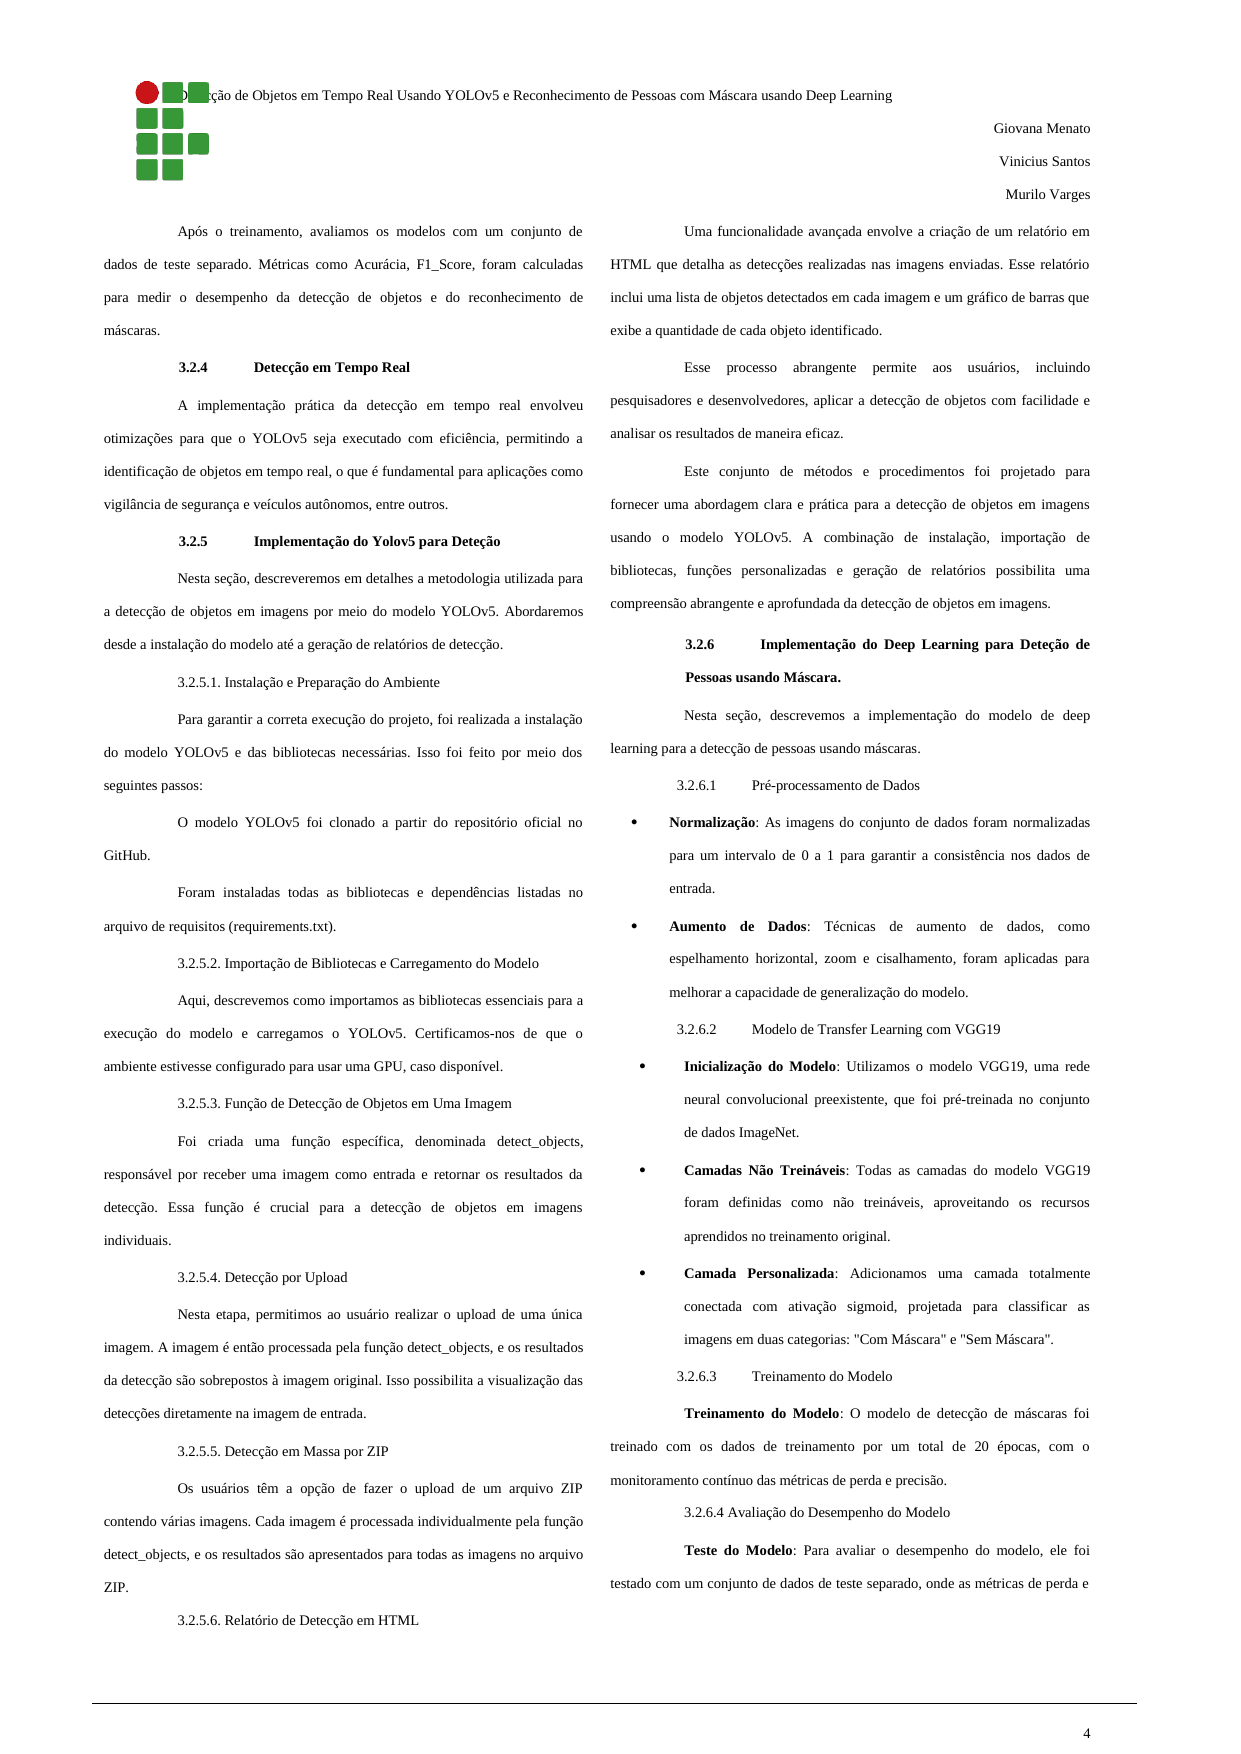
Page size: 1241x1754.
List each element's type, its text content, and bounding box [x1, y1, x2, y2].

text 3.2.5.6. Relatório de Detecção em HTML [103, 1600, 583, 1629]
subtitle Implementação do Deep Learning para Deteção de Pessoas usando Máscara. [685, 624, 1090, 686]
subtitle Implementação do Yolov5 para Deteção [178, 521, 583, 549]
list Aumento de Dados: Técnicas de aumento de dados, como espelhamento horizontal, zoom e cisalhamento, foram aplicadas para melhorar a capacidade de generalização do modelo. [632, 905, 1090, 1000]
text Esse processo abrangente permite aos usuários, incluindo pesquisadores e desenvolvedores, aplicar a detecção de objetos com facilidade e analisar os resultados de maneira eficaz. [610, 347, 1090, 442]
text O modelo YOLOv5 foi clonado a partir do repositório oficial no GitHub. [103, 802, 583, 864]
picture [126, 73, 218, 184]
list Modelo de Transfer Learning com VGG19 [677, 1009, 1090, 1037]
text 3.2.5.5. Detecção em Massa por ZIP [103, 1431, 583, 1459]
list Camadas Não Treináveis: Todas as camadas do modelo VGG19 foram definidas como não treináveis, aproveitando os recursos aprendidos no treinamento original. [640, 1149, 1090, 1244]
text Os usuários têm a opção de fazer o upload de um arquivo ZIP contendo várias imagens. Cada imagem é processada individualmente pela função detect_objects, e os resultados são apresentados para todas as imagens no arquivo ZIP. [103, 1468, 583, 1596]
text Foi criada uma função específica, denominada detect_objects, responsável por receber uma imagem como entrada e retornar os resultados da detecção. Essa função é crucial para a detecção de objetos em imagens individuais. [103, 1121, 583, 1248]
text Nesta seção, descrevemos a implementação do modelo de deep learning para a detecção de pessoas usando máscaras. [610, 694, 1090, 756]
text Foram instaladas todas as bibliotecas e dependências listadas no arquivo de requisitos (requirements.txt). [103, 872, 583, 934]
text Uma funcionalidade avançada envolve a criação de um relatório em HTML que detalha as detecções realizadas nas imagens enviadas. Esse relatório inclui uma lista de objetos detectados em cada imagem e um gráfico de barras que exibe a quantidade de cada objeto identificado. [610, 211, 1090, 338]
subtitle Detecção em Tempo Real [178, 347, 583, 376]
text 3.2.5.3. Função de Detecção de Objetos em Uma Imagem [103, 1083, 583, 1112]
text Treinamento do Modelo: O modelo de detecção de máscaras foi treinado com os dados de treinamento por um total de 20 épocas, com o monitoramento contínuo das métricas de perda e precisão. [610, 1393, 1090, 1488]
list Inicialização do Modelo: Utilizamos o modelo VGG19, uma rede neural convolucional preexistente, que foi pré-treinada no conjunto de dados ImageNet. [640, 1046, 1090, 1141]
text Este conjunto de métodos e procedimentos foi projetado para fornecer uma abordagem clara e prática para a detecção de objetos em imagens usando o modelo YOLOv5. A combinação de instalação, importação de bibliotecas, funções personalizadas e geração de relatórios possibilita uma compreensão abrangente e aprofundada da detecção de objetos em imagens. [610, 450, 1090, 611]
text 3.2.5.1. Instalação e Preparação do Ambiente [103, 661, 583, 690]
text 3.2.6.4 Avaliação do Desempenho do Modelo [610, 1492, 1090, 1521]
list Treinamento do Modelo [677, 1356, 1090, 1385]
list Normalização: As imagens do conjunto de dados foram normalizadas para um intervalo de 0 a 1 para garantir a consistência nos dados de entrada. [632, 802, 1090, 897]
list Pré-processamento de Dados [677, 765, 1090, 793]
text A implementação prática da detecção em tempo real envolveu otimizações para que o YOLOv5 seja executado com eficiência, permitindo a identificação de objetos em tempo real, o que é fundamental para aplicações como vigilância de segurança e veículos autônomos, entre outros. [103, 384, 583, 512]
text Aqui, descrevemos como importamos as bibliotecas essenciais para a execução do modelo e carregamos o YOLOv5. Certificamos-nos de que o ambiente estivesse configurado para usar uma GPU, caso disponível. [103, 980, 583, 1075]
text Após o treinamento, avaliamos os modelos com um conjunto de dados de teste separado. Métricas como Acurácia, F1_Score, foram calculadas para medir o desempenho da detecção de objetos e do reconhecimento de máscaras. [103, 211, 583, 338]
text 3.2.5.2. Importação de Bibliotecas e Carregamento do Modelo [103, 943, 583, 971]
list Camada Personalizada: Adicionamos uma camada totalmente conectada com ativação sigmoid, projetada para classificar as imagens em duas categorias: "Com Máscara" e "Sem Máscara". [640, 1253, 1090, 1347]
text Nesta seção, descreveremos em detalhes a metodologia utilizada para a detecção de objetos em imagens por meio do modelo YOLOv5. Abordaremos desde a instalação do modelo até a geração de relatórios de detecção. [103, 558, 583, 653]
text 3.2.5.4. Detecção por Upload [103, 1257, 583, 1286]
text Para garantir a correta execução do projeto, foi realizada a instalação do modelo YOLOv5 e das bibliotecas necessárias. Isso foi feito por meio dos seguintes passos: [103, 699, 583, 793]
text Nesta etapa, permitimos ao usuário realizar o upload de uma única imagem. A imagem é então processada pela função detect_objects, e os resultados da detecção são sobrepostos à imagem original. Isso possibilita a visualização das detecções diretamente na imagem de entrada. [103, 1294, 583, 1422]
